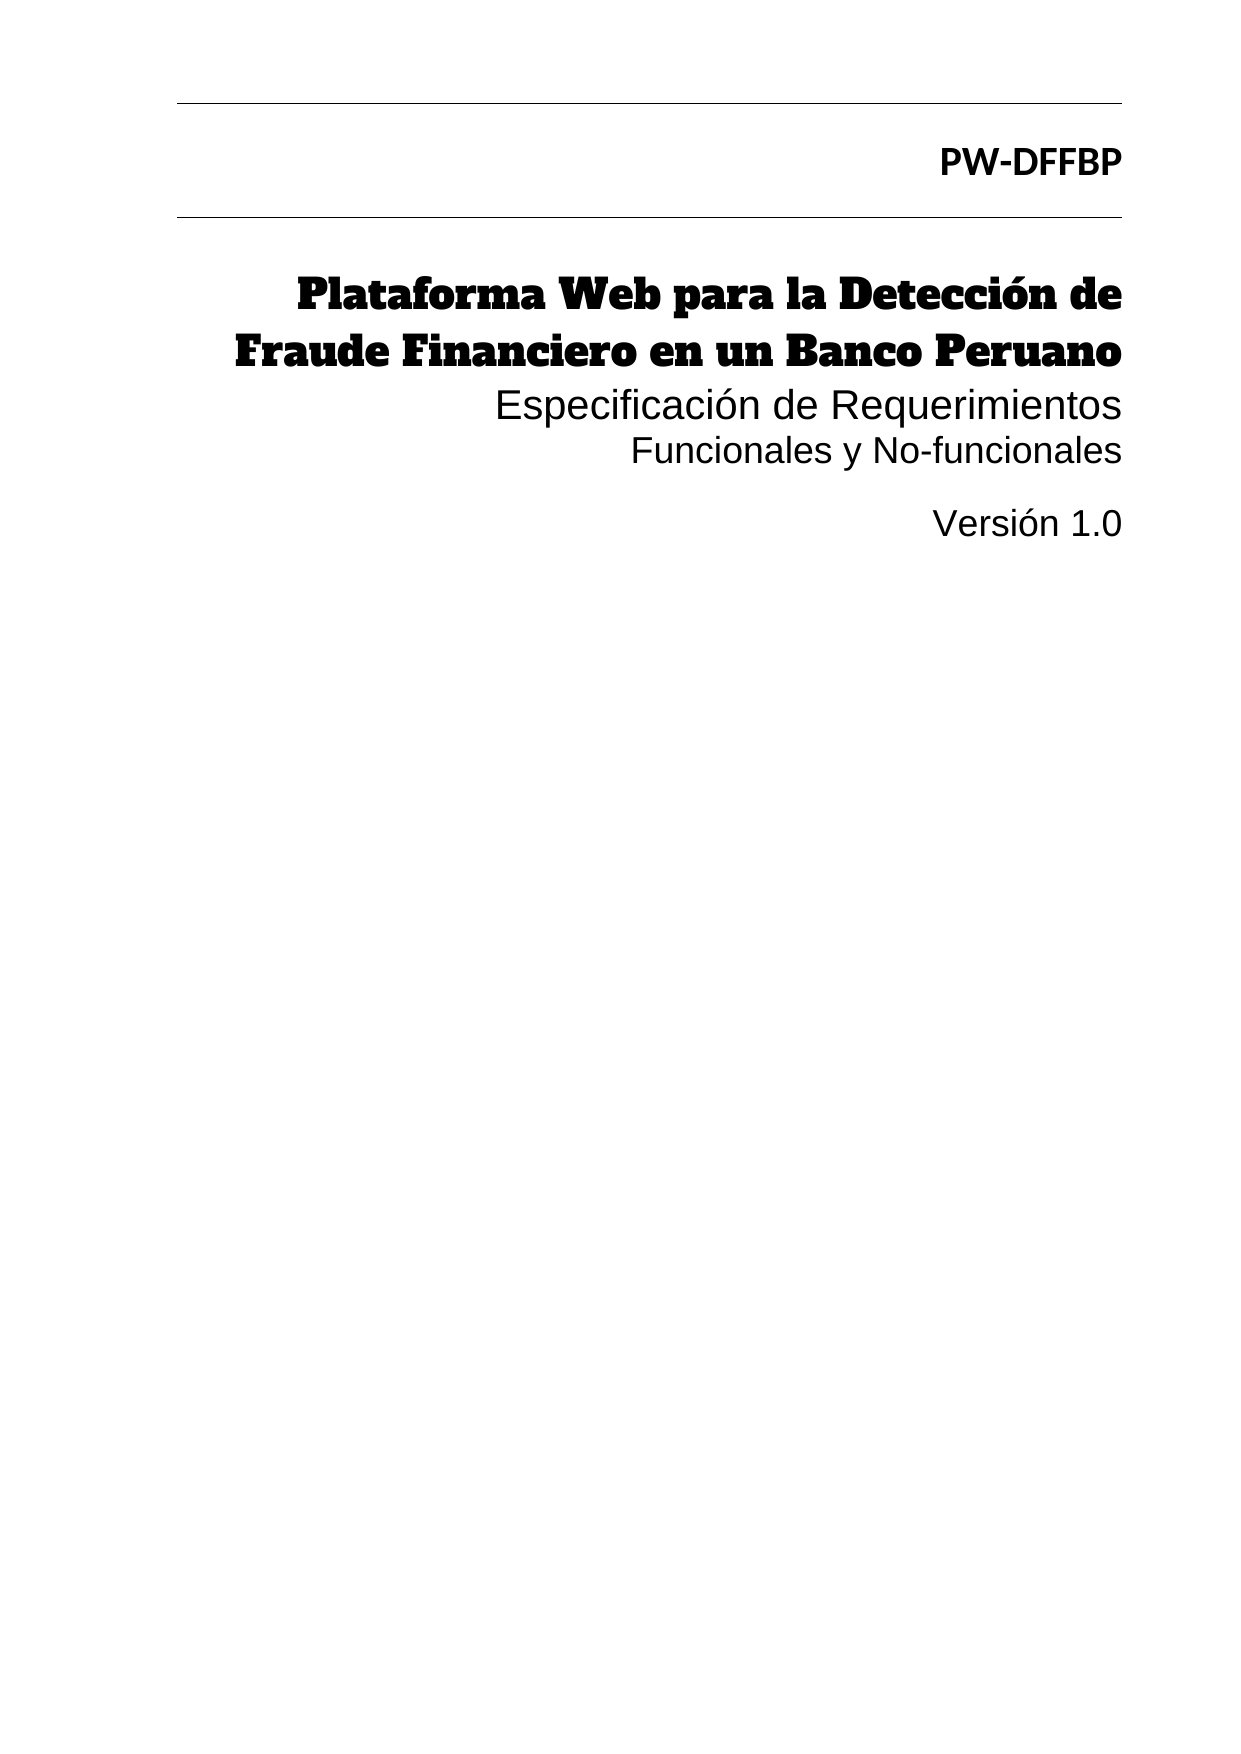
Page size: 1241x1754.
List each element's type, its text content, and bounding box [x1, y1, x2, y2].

text Plataforma Web para la Detección de Fraude Financiero en un Banco Peruano [177, 266, 1122, 381]
text Versión 1.0 [177, 501, 1122, 544]
text Funcionales y No-funcionales [177, 428, 1122, 472]
text Especificación de Requerimientos [177, 381, 1122, 428]
